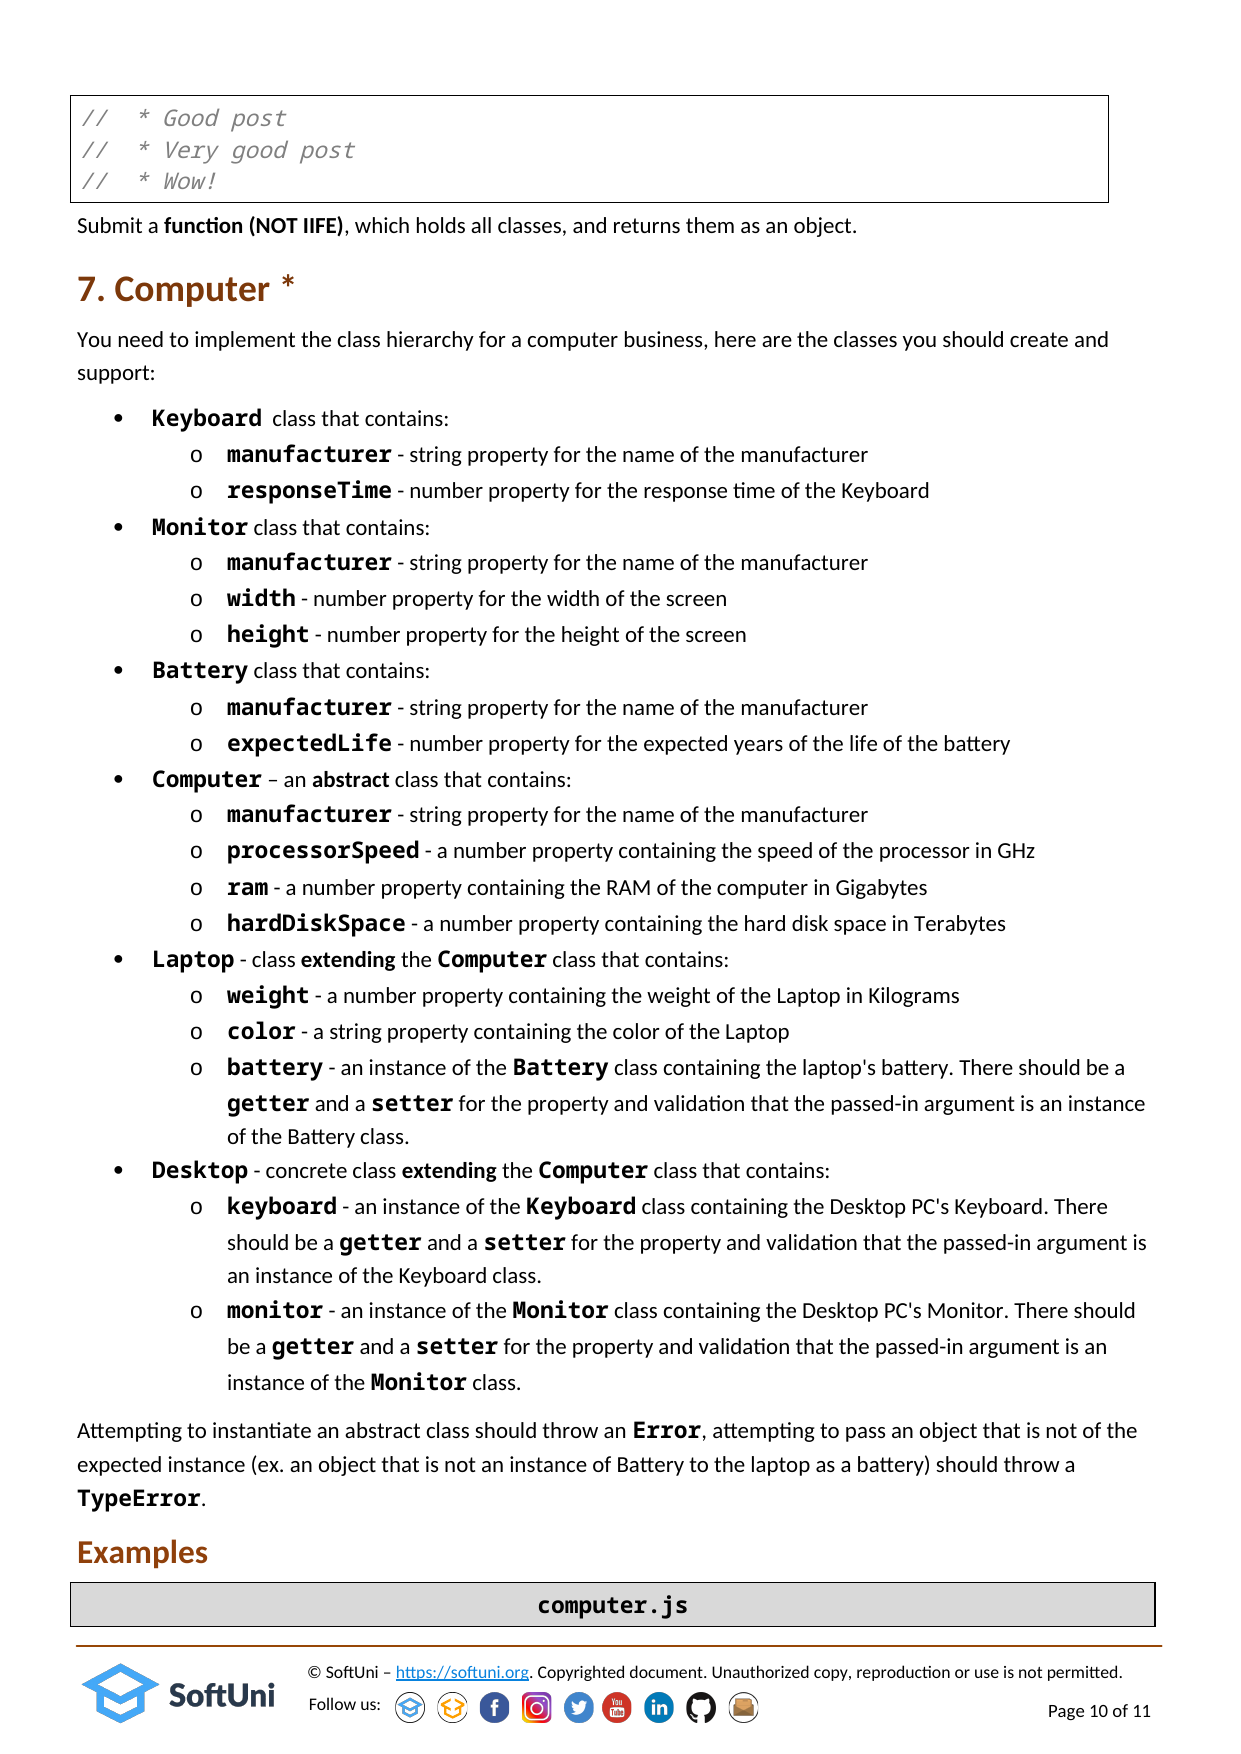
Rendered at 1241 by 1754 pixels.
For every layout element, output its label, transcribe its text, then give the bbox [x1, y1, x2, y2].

list manufacturer - string property for the name of the manufacturer [189, 798, 1163, 830]
subtitle 7. Computer * [77, 264, 1163, 310]
list height - number property for the height of the screen [189, 618, 1163, 650]
picture [75, 1658, 281, 1729]
list monitor - an instance of the Monitor class containing the Desktop PC's Monitor. There should be a getter and a setter for the property and validation that the passed-in argument is an instance of the Monitor class. [189, 1294, 1163, 1397]
list color - a string property containing the color of the Laptop [189, 1014, 1163, 1046]
list keyboard - an instance of the Keyboard class containing the Desktop PC's Keyboard. There should be a getter and a setter for the property and validation that the passed-in argument is an instance of the Keyboard class. [189, 1190, 1163, 1290]
list Laptop - class extending the Computer class that contains: [114, 943, 1163, 974]
picture [658, 1705, 667, 1714]
list ram - a number property containing the RAM of the computer in Gigabytes [189, 871, 1163, 902]
list Monitor class that contains: [114, 510, 1163, 542]
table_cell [71, 96, 1108, 202]
list Desktop - concrete class extending the Computer class that contains: [114, 1154, 1163, 1186]
picture [479, 1692, 510, 1723]
list hardDiskSpace - a number property containing the hard disk space in Terabytes [189, 907, 1163, 938]
list processorSpeed - a number property containing the speed of the processor in GHz [189, 834, 1163, 866]
picture [728, 1692, 759, 1723]
list Battery class that contains: [114, 654, 1163, 686]
picture [564, 1692, 594, 1723]
picture [665, 1714, 674, 1723]
table_header computer.js [71, 1583, 1154, 1626]
list responseTime - number property for the response time of the Keyboard [189, 474, 1163, 506]
picture [395, 1692, 425, 1723]
list manufacturer - string property for the name of the manufacturer [189, 546, 1163, 578]
list Computer – an abstract class that contains: [114, 762, 1163, 794]
list width - number property for the width of the screen [189, 582, 1163, 614]
text Submit a function (NOT IIFE), which holds all classes, and returns them as an object. [77, 211, 1163, 239]
list expectedLife - number property for the expected years of the life of the battery [189, 726, 1163, 758]
text Attempting to instantiate an abstract class should throw an Error, attempting to pass an object that is not of the expected instance (ex. an object that is not an instance of Battery to the laptop as a battery) should throw a TypeError. [77, 1414, 1163, 1514]
list manufacturer - string property for the name of the manufacturer [189, 438, 1163, 470]
picture [665, 1692, 674, 1701]
list manufacturer - string property for the name of the manufacturer [189, 690, 1163, 722]
picture [686, 1692, 716, 1723]
list weight - a number property containing the weight of the Laptop in Kilograms [189, 978, 1163, 1010]
picture [437, 1692, 468, 1723]
list battery - an instance of the Battery class containing the laptop's battery. There should be a getter and a setter for the property and validation that the passed-in argument is an instance of the Battery class. [189, 1051, 1163, 1150]
list Keyboard class that contains: [114, 402, 1163, 434]
picture [602, 1692, 632, 1723]
picture [522, 1692, 552, 1723]
picture [644, 1692, 653, 1701]
subtitle Examples [77, 1531, 1163, 1572]
text You need to implement the class hierarchy for a computer business, here are the classes you should create and support: [77, 326, 1163, 386]
picture [644, 1714, 653, 1723]
